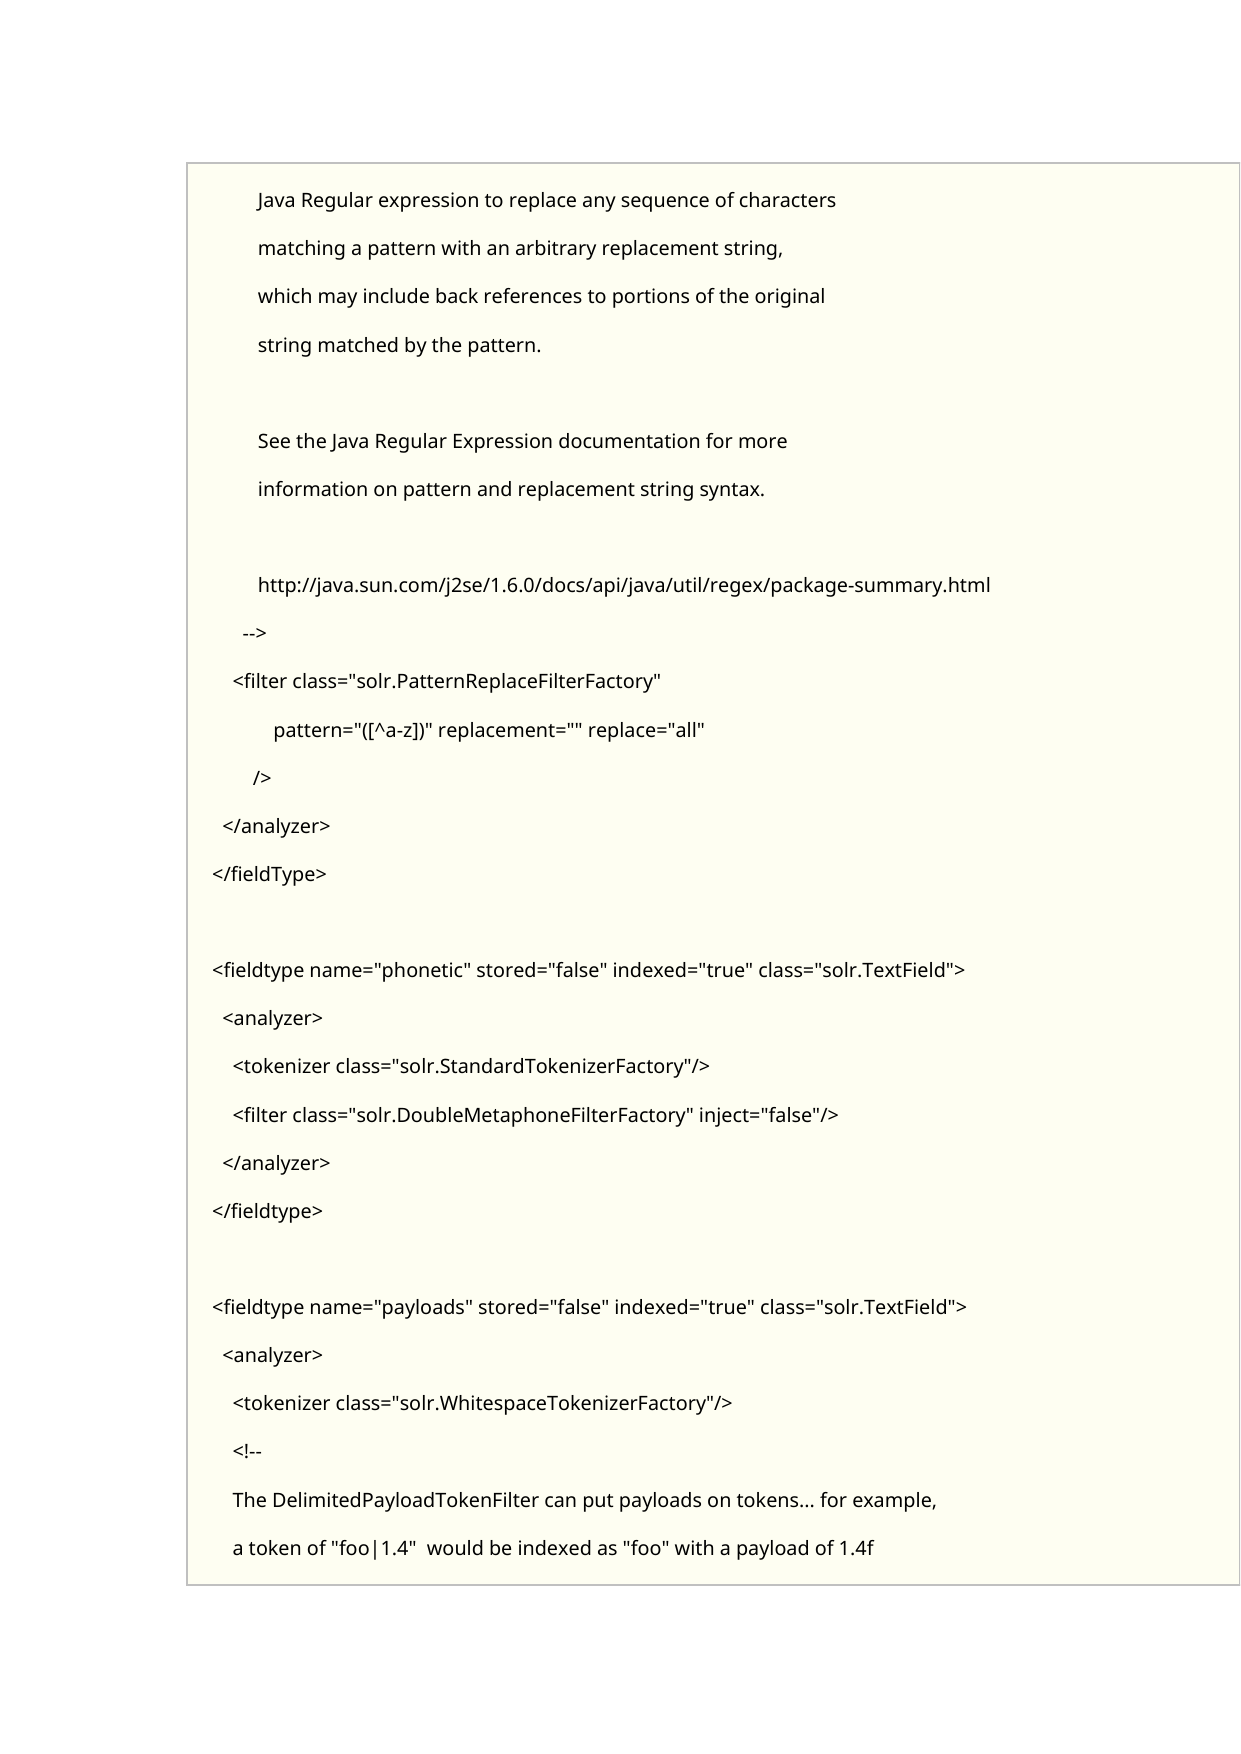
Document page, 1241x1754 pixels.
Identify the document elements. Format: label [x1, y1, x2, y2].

table_header [188, 164, 1239, 1584]
